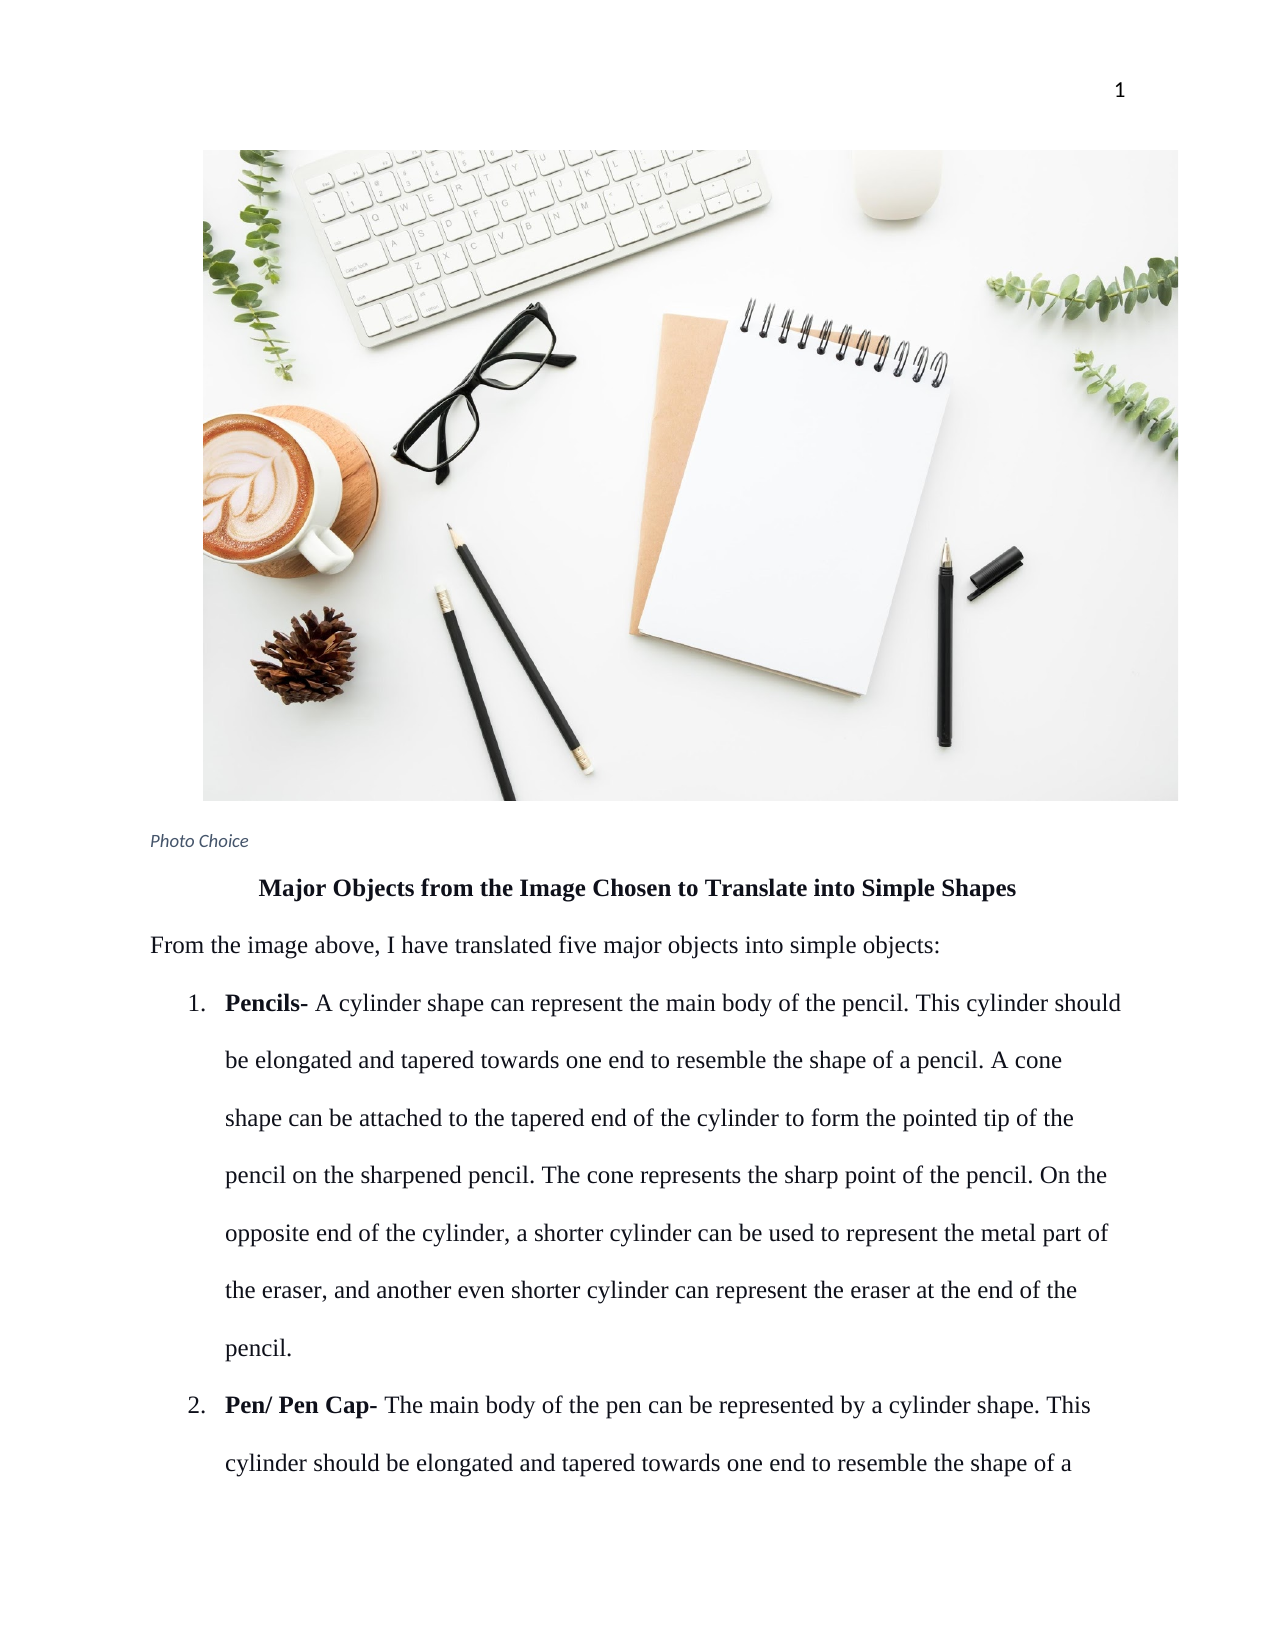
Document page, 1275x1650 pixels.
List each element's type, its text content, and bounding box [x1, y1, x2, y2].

picture [203, 150, 1179, 801]
text Photo Choice [150, 829, 1125, 852]
text Major Objects from the Image Chosen to Translate into Simple Shapes [150, 873, 1125, 902]
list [187, 1391, 1125, 1477]
list Pencils- A cylinder shape can represent the main body of the pencil. This cylinder should be elongated and tapered towards one end to resemble the shape of a pencil. A cone shape can be attached to the tapered end of the cylinder to form the pointed tip of the pencil on the sharpened pencil. The cone represents the sharp point of the pencil. On the opposite end of the cylinder, a shorter cylinder can be used to represent the metal part of the eraser, and another even shorter cylinder can represent the eraser at the end of the pencil. [187, 988, 1125, 1362]
text From the image above, I have translated five major objects into simple objects: [150, 931, 1125, 959]
